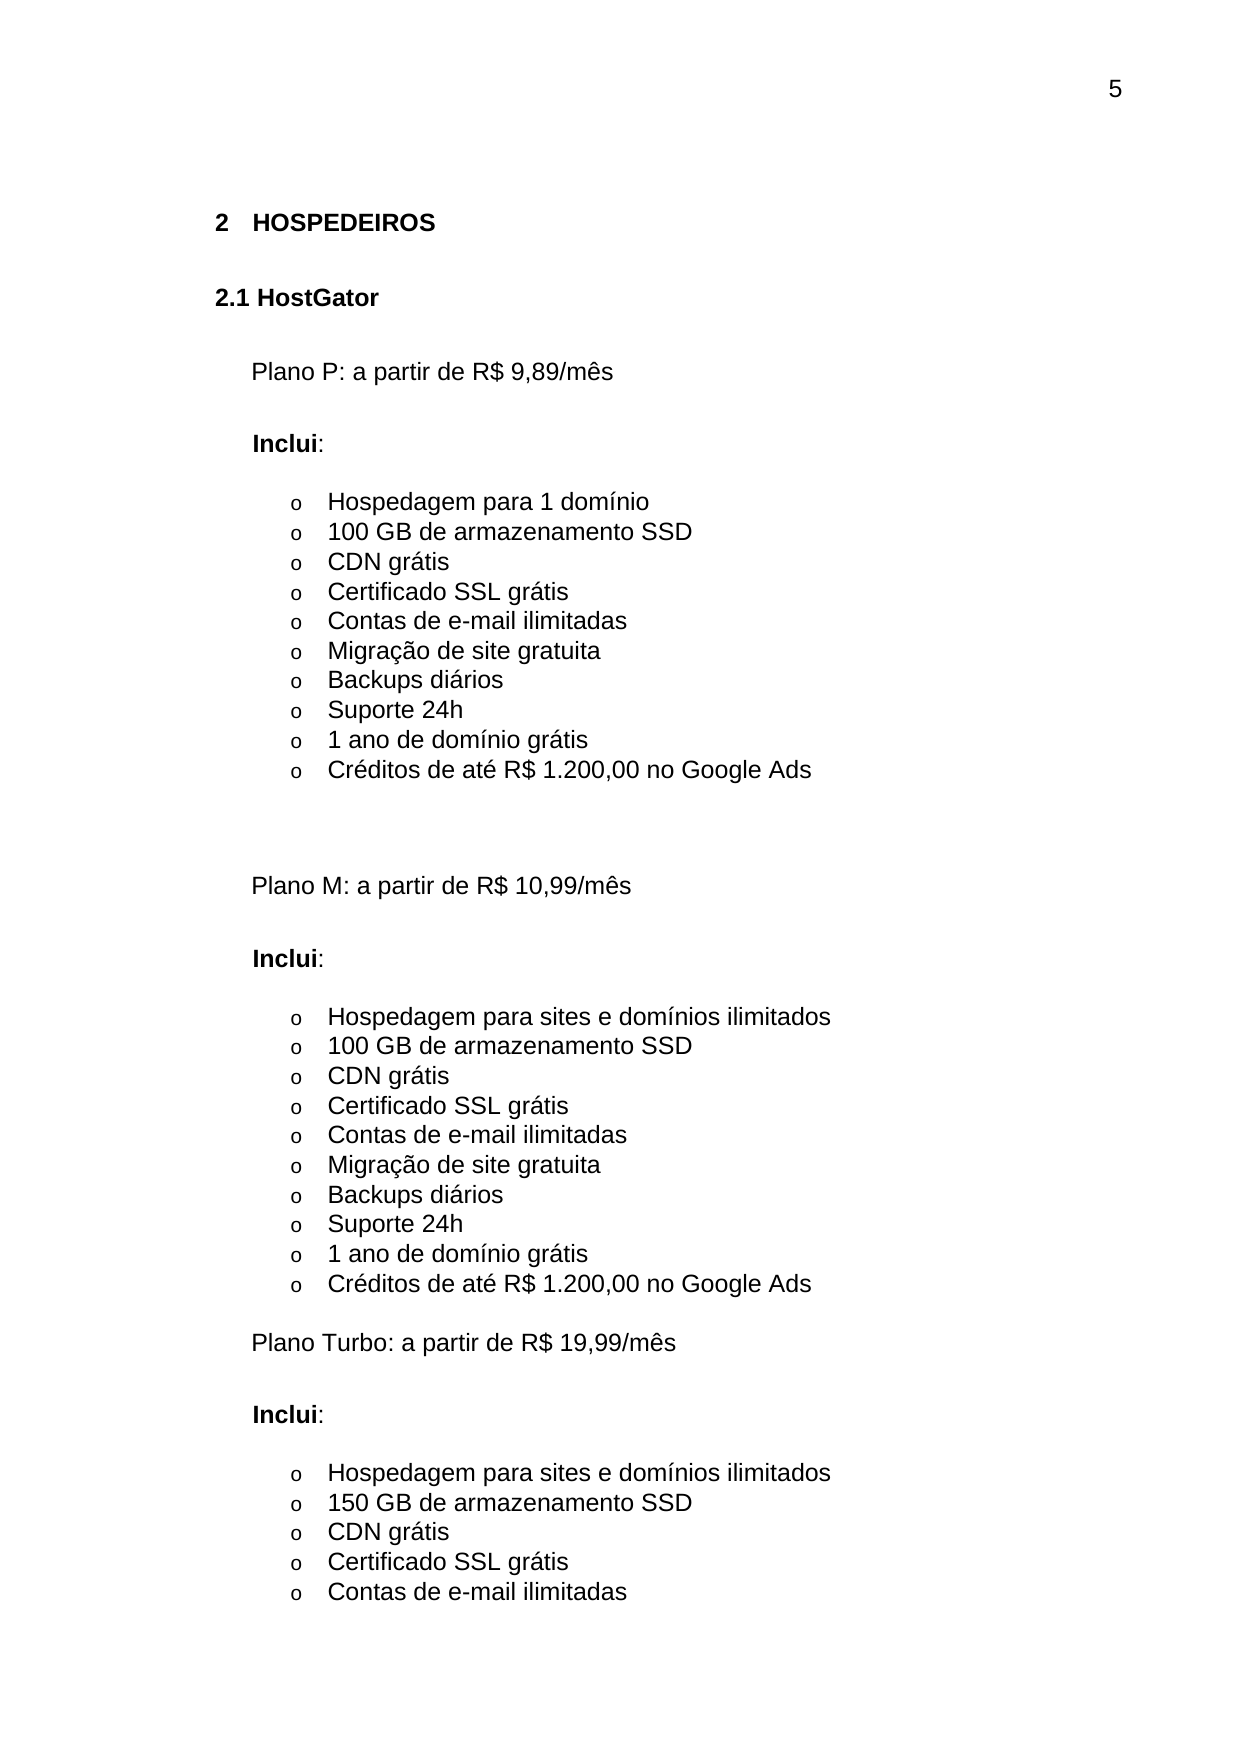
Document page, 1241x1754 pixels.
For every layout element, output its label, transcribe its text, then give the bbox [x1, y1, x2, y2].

list Certificado SSL grátis [290, 1547, 1122, 1577]
subtitle HostGator [215, 283, 1122, 312]
list CDN grátis [290, 1517, 1122, 1547]
subtitle HOSPEDEIROS [215, 208, 1122, 237]
list Hospedagem para sites e domínios ilimitados [290, 1458, 1122, 1487]
list Créditos de até R$ 1.200,00 no Google Ads [290, 1269, 1122, 1298]
text Inclui: [252, 1400, 1122, 1429]
list Certificado SSL grátis [290, 1091, 1122, 1120]
list Backups diários [290, 666, 1122, 695]
list Contas de e-mail ilimitadas [290, 606, 1122, 636]
text Plano M: a partir de R$ 10,99/mês [177, 871, 1122, 900]
list 1 ano de domínio grátis [290, 725, 1122, 754]
list Hospedagem para 1 domínio [290, 487, 1122, 517]
list Contas de e-mail ilimitadas [290, 1120, 1122, 1150]
list 1 ano de domínio grátis [290, 1239, 1122, 1269]
text Plano P: a partir de R$ 9,89/mês [177, 357, 1122, 386]
list Hospedagem para sites e domínios ilimitados [290, 1002, 1122, 1031]
list Certificado SSL grátis [290, 576, 1122, 606]
list Migração de site gratuita [290, 1150, 1122, 1180]
text Inclui: [252, 944, 1122, 972]
list Suporte 24h [290, 695, 1122, 725]
text Inclui: [252, 429, 1122, 458]
list Créditos de até R$ 1.200,00 no Google Ads [290, 754, 1122, 784]
list Migração de site gratuita [290, 636, 1122, 666]
list Suporte 24h [290, 1209, 1122, 1239]
text Plano Turbo: a partir de R$ 19,99/mês [177, 1328, 1122, 1356]
list CDN grátis [290, 1061, 1122, 1091]
list 150 GB de armazenamento SSD [290, 1487, 1122, 1517]
list 100 GB de armazenamento SSD [290, 517, 1122, 547]
list 100 GB de armazenamento SSD [290, 1031, 1122, 1061]
list CDN grátis [290, 547, 1122, 576]
list Contas de e-mail ilimitadas [290, 1577, 1122, 1606]
list Backups diários [290, 1180, 1122, 1209]
